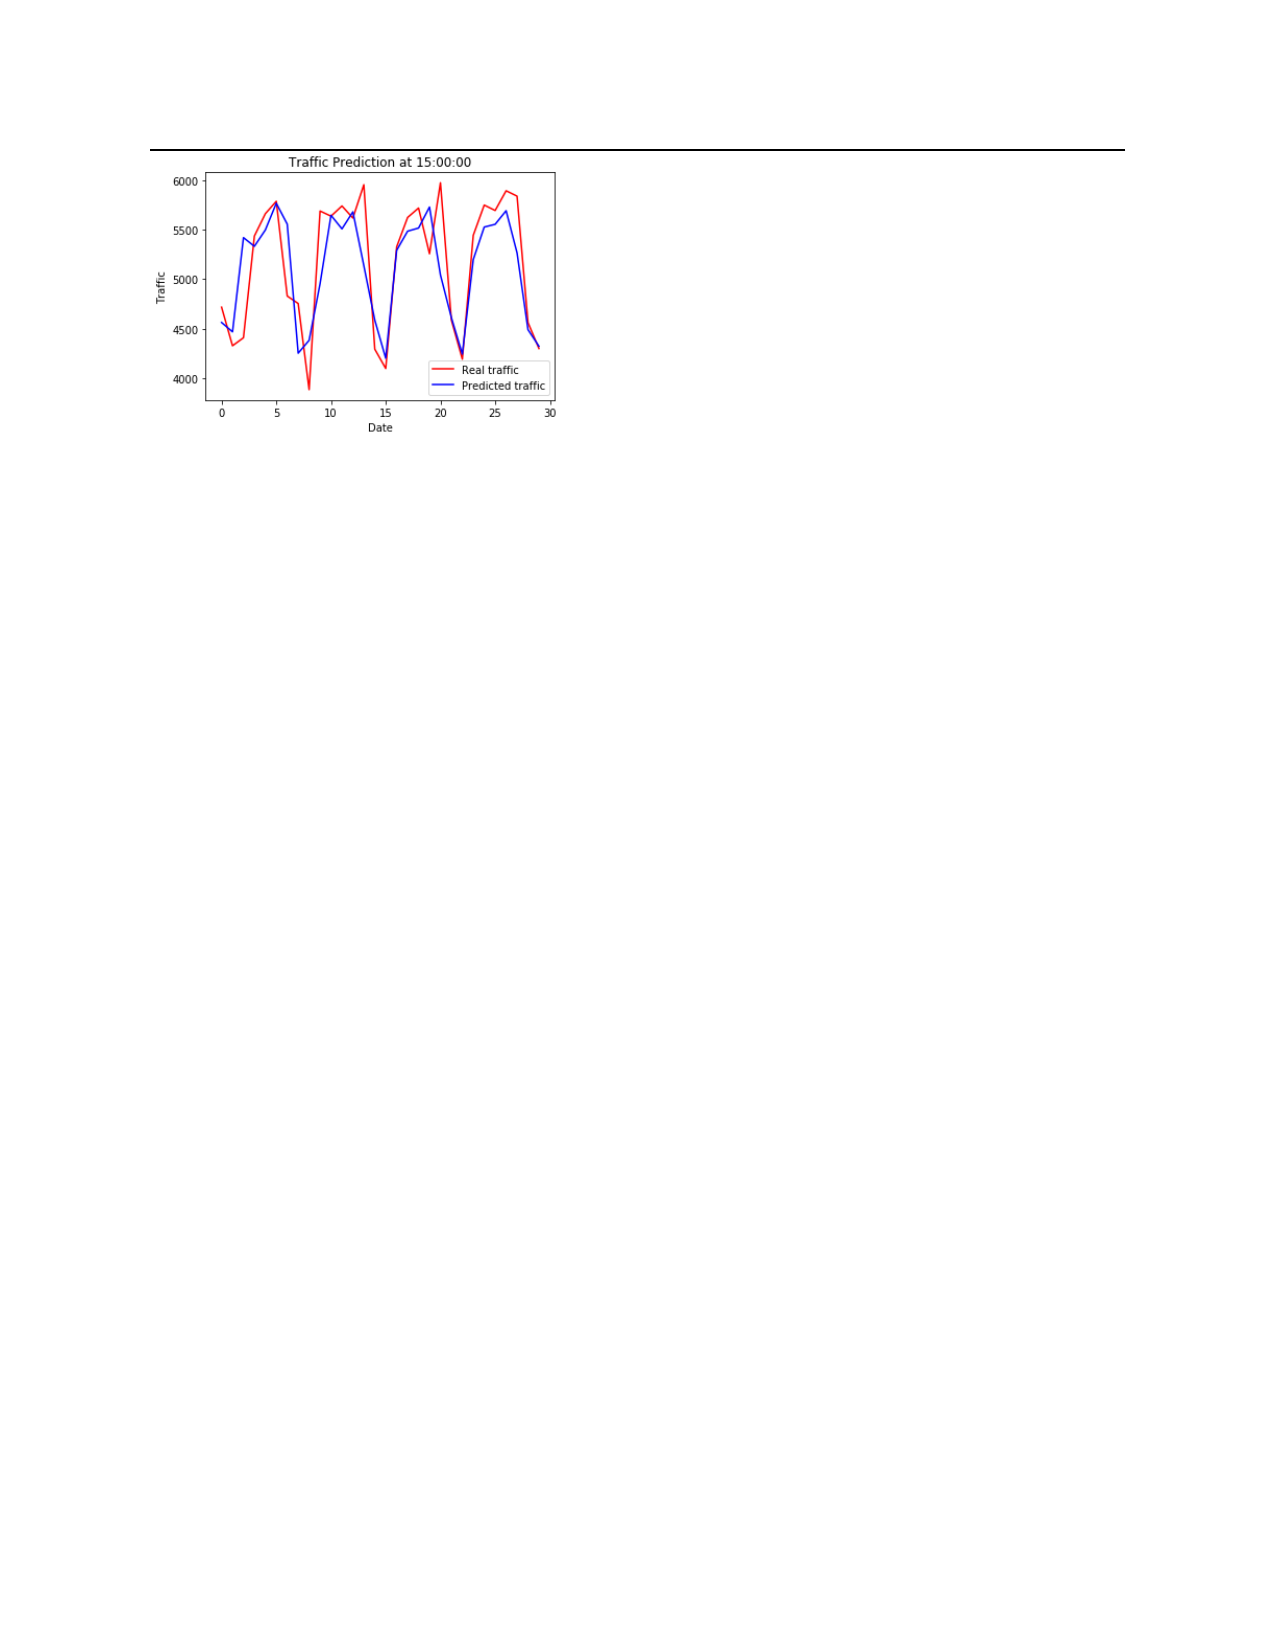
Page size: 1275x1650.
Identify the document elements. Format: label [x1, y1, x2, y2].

picture [150, 151, 565, 440]
